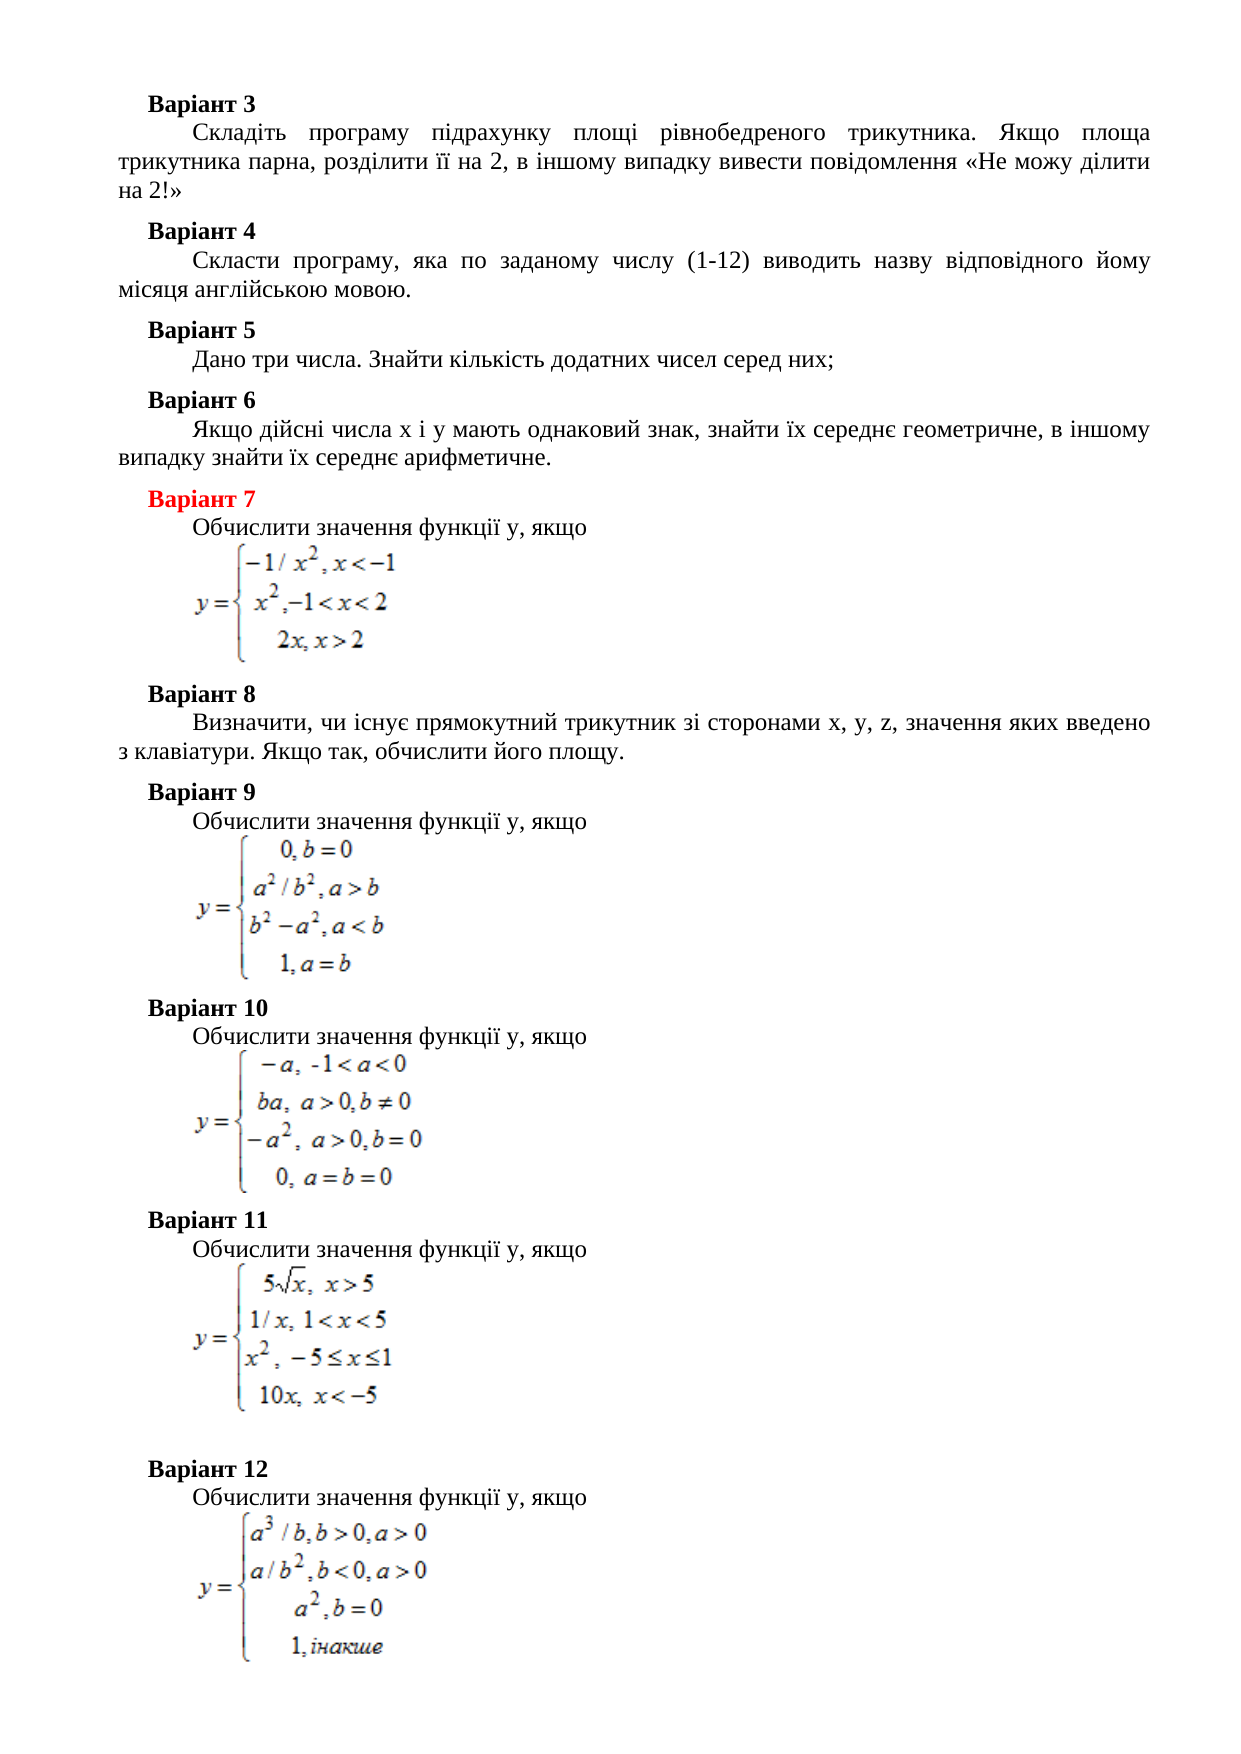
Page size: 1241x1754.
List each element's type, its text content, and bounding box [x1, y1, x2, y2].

picture [192, 1262, 400, 1413]
picture [192, 835, 389, 981]
text Обчислити значення функції y, якщо [118, 1021, 1152, 1050]
subtitle Варіант 6 [118, 385, 1152, 414]
subtitle Варіант 4 [118, 216, 1152, 245]
picture [192, 1511, 435, 1665]
text Скласти програму, яка по заданому числу (1-12) виводить назву відповідного йому місяця англійською мовою. [118, 245, 1152, 302]
subtitle Варіант 8 [118, 679, 1152, 707]
subtitle Варіант 3 [118, 89, 1152, 117]
subtitle Варіант 5 [118, 315, 1152, 344]
text Обчислити значення функції y, якщо [118, 1234, 1152, 1262]
subtitle Варіант 12 [118, 1454, 1152, 1482]
text Дано три числа. Знайти кількість додатних чисел серед них; [118, 344, 1152, 372]
subtitle Варіант 10 [118, 993, 1152, 1021]
subtitle Варіант 7 [118, 484, 1152, 512]
subtitle Варіант 9 [118, 777, 1152, 806]
text Обчислити значення функції y, якщо [118, 806, 1152, 835]
text Складіть програму підрахунку площі рівнобедреного трикутника. Якщо площа трикутника парна, розділити її на 2, в іншому випадку вивести повідомлення «Не можу ділити на 2!» [118, 117, 1152, 204]
picture [192, 1050, 424, 1193]
text Обчислити значення функції y, якщо [118, 1482, 1152, 1511]
picture [192, 541, 405, 667]
text Якщо дійсні числа x і y мають однаковий знак, знайти їх середнє геометричне, в іншому випадку знайти їх середнє арифметичне. [118, 414, 1152, 471]
subtitle Варіант 11 [118, 1205, 1152, 1234]
text Визначити, чи існує прямокутний трикутник зі сторонами x, y, z, значення яких введено з клавіатури. Якщо так, обчислити його площу. [118, 707, 1152, 765]
text Обчислити значення функції y, якщо [118, 512, 1152, 541]
